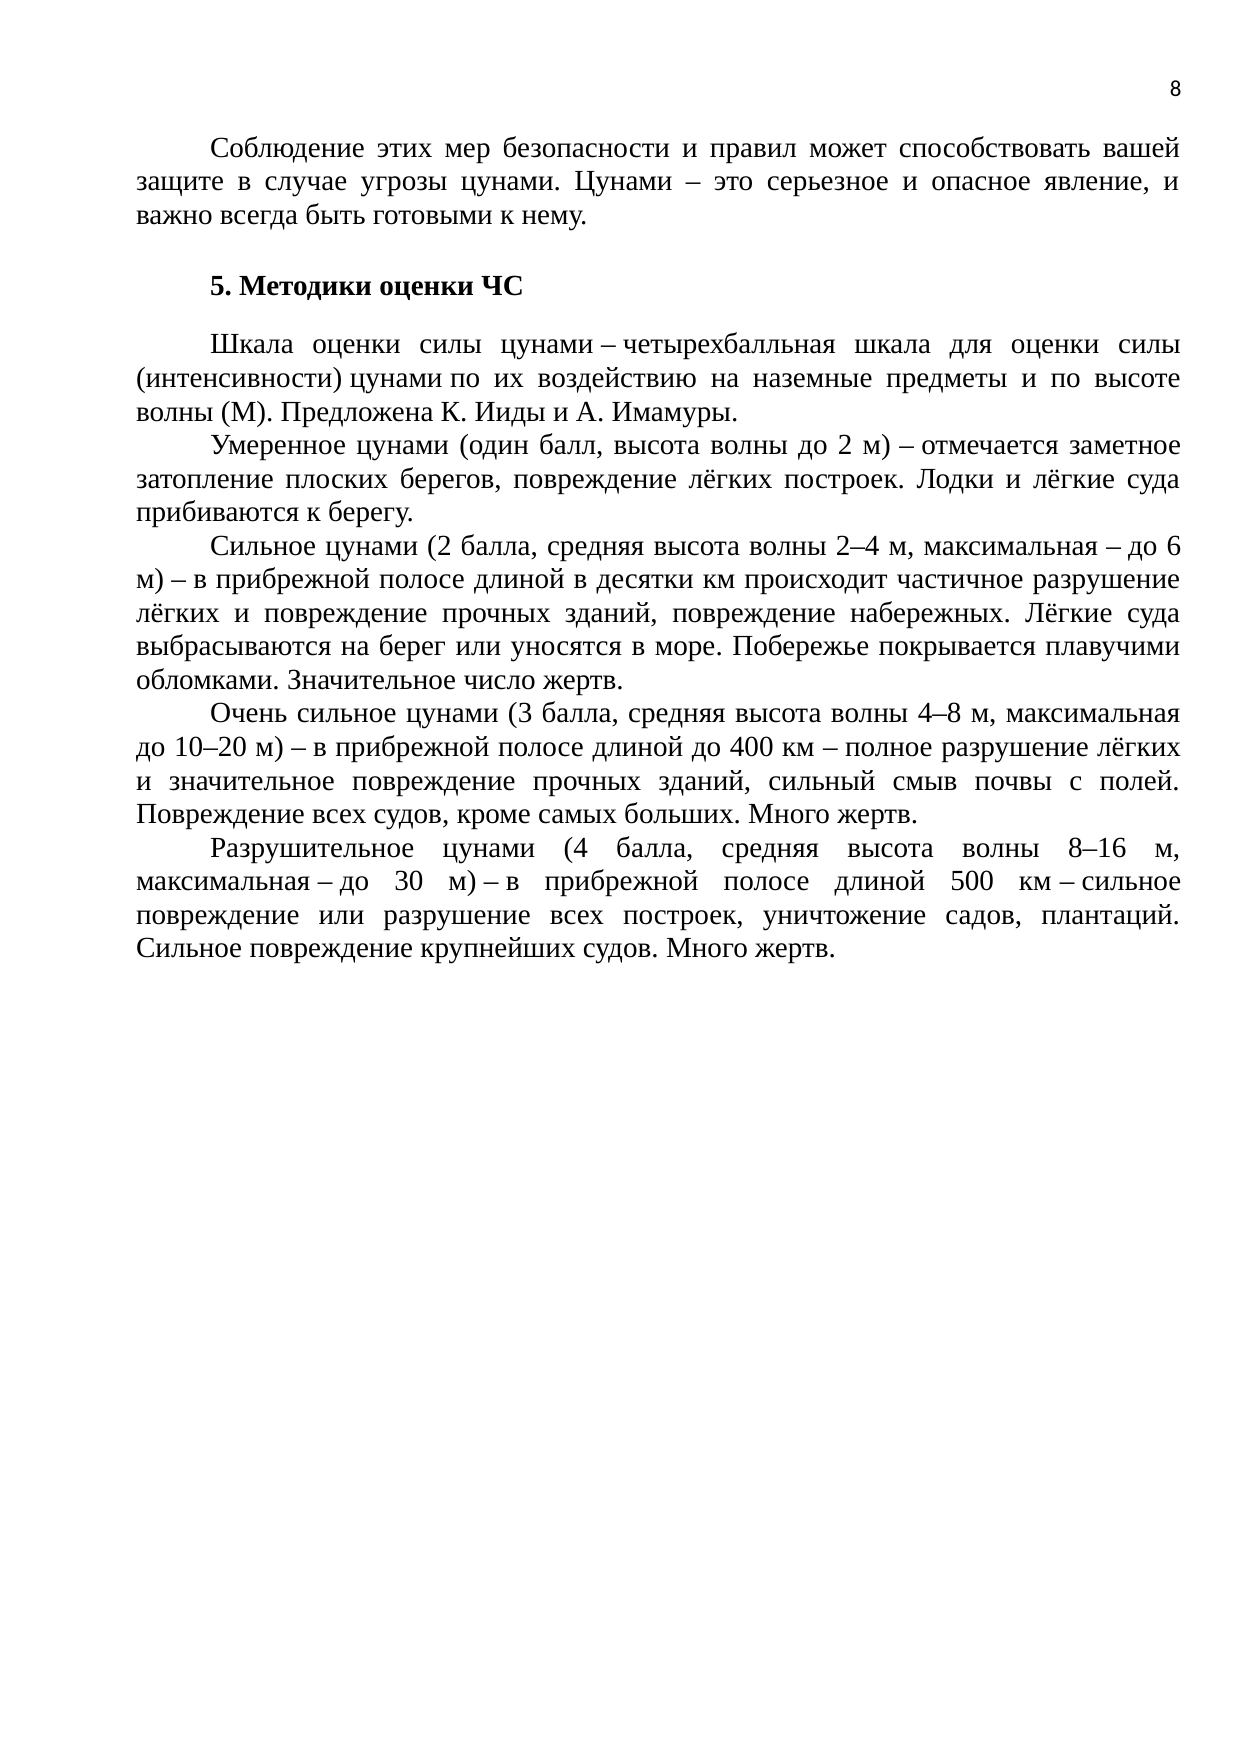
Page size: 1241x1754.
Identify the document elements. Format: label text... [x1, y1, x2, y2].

text Шкала оценки силы цунами – четырехбалльная шкала для оценки силы (интенсивности) цунами по их воздействию на наземные предметы и по высоте волны (М). Предложена К. Ииды и А. Имамуры. [136, 327, 1181, 427]
text Разрушительное цунами (4 балла, средняя высота волны 8–16 м, максимальная – до 30 м) – в прибрежной полосе длиной 500 км – сильное повреждение или разрушение всех построек, уничтожение садов, плантаций. Сильное повреждение крупнейших судов. Много жертв. [136, 830, 1181, 964]
text Соблюдение этих мер безопасности и правил может способствовать вашей защите в случае угрозы цунами. Цунами – это серьезное и опасное явление, и важно всегда быть готовыми к нему. [136, 130, 1181, 231]
text Сильное цунами (2 балла, средняя высота волны 2–4 м, максимальная – до 6 м) – в прибрежной полосе длиной в десятки км происходит частичное разрушение лёгких и повреждение прочных зданий, повреждение набережных. Лёгкие суда выбрасываются на берег или уносятся в море. Побережье покрывается плавучими обломками. Значительное число жертв. [136, 528, 1181, 696]
text 5. Методики оценки ЧС [136, 268, 1181, 302]
text Умеренное цунами (один балл, высота волны до 2 м) – отмечается заметное затопление плоских берегов, повреждение лёгких построек. Лодки и лёгкие суда прибиваются к берегу. [136, 427, 1181, 528]
text Очень сильное цунами (3 балла, средняя высота волны 4–8 м, максимальная до 10–20 м) – в прибрежной полосе длиной до 400 км – полное разрушение лёгких и значительное повреждение прочных зданий, сильный смыв почвы с полей. Повреждение всех судов, кроме самых больших. Много жертв. [136, 696, 1181, 830]
